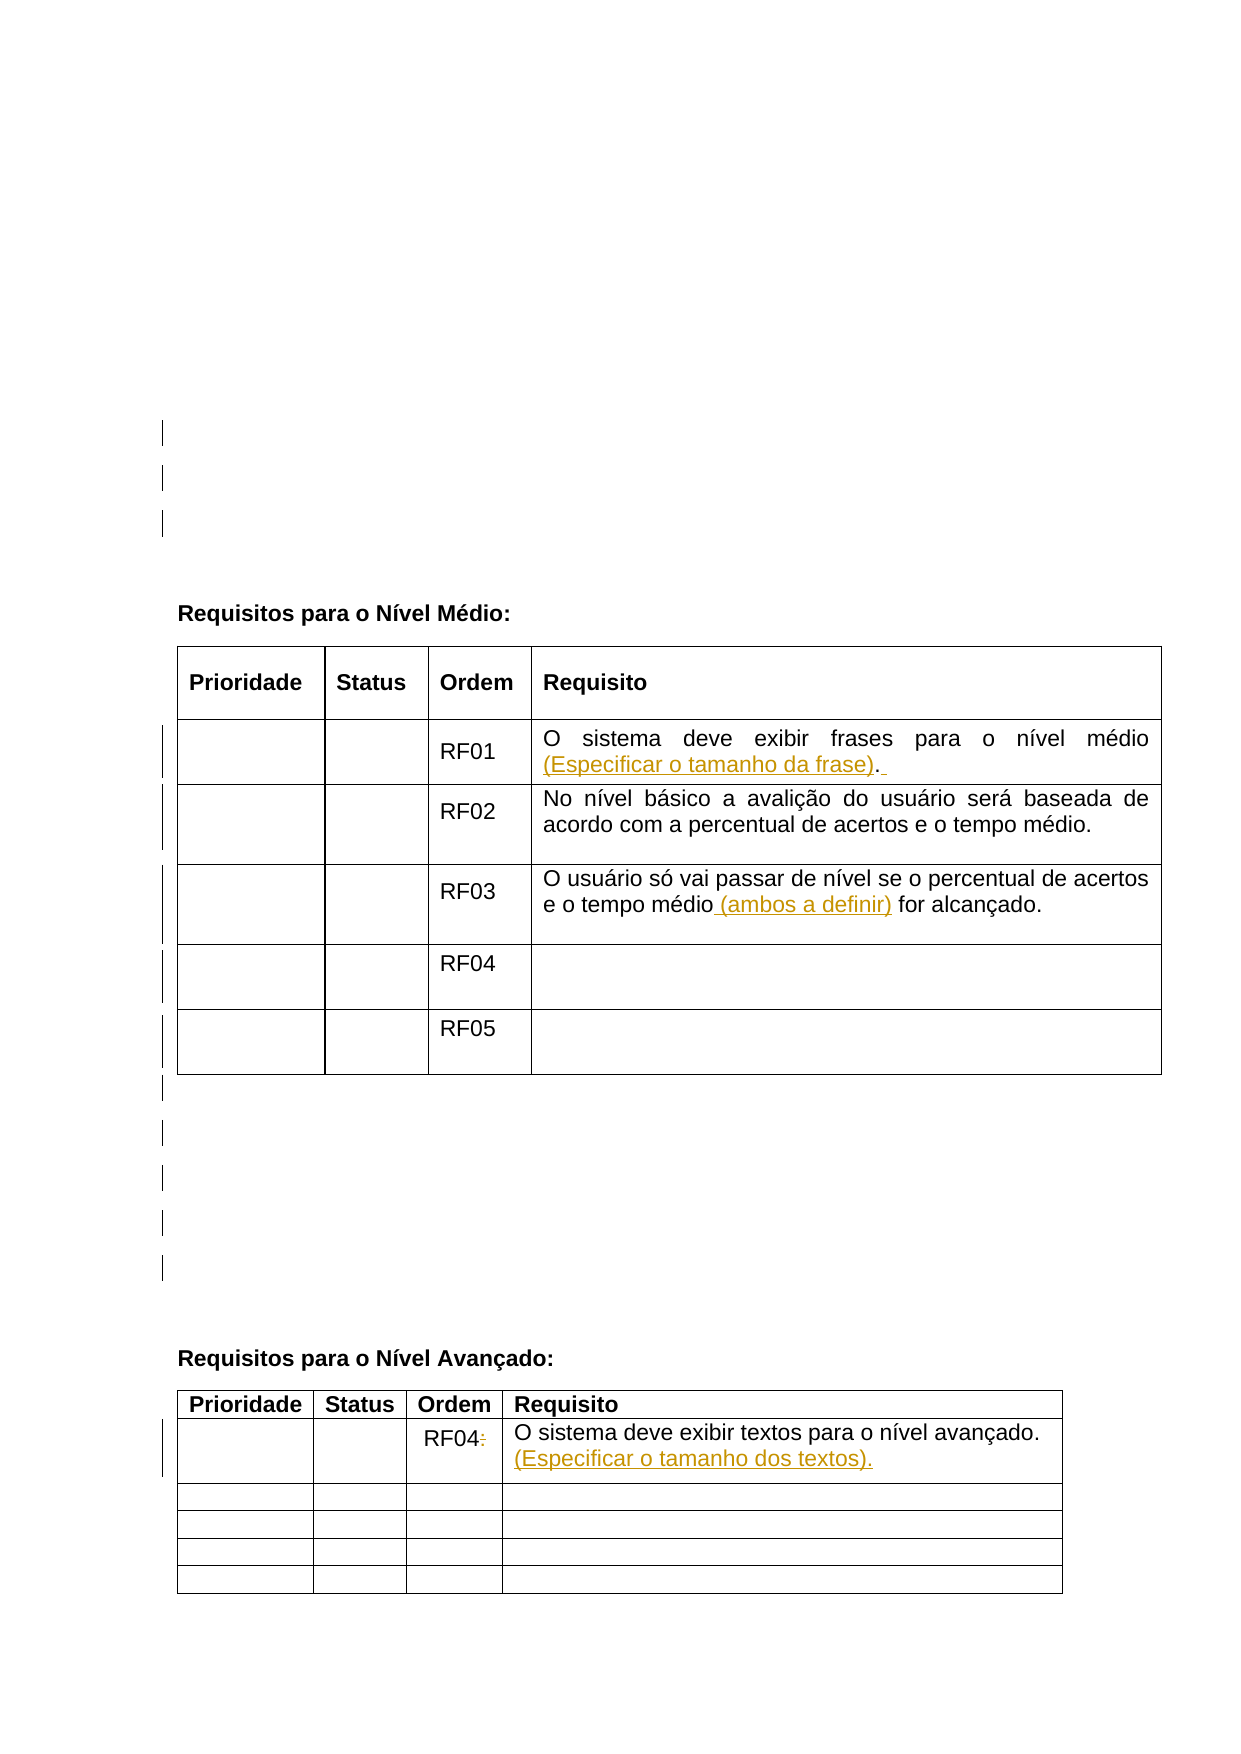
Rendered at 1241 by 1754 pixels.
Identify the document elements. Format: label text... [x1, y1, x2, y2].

table_cell [178, 720, 324, 783]
table_cell [407, 1539, 502, 1565]
table_cell O sistema deve exibir frases para o nível médio. [532, 720, 1161, 783]
table_cell [503, 1566, 1062, 1592]
table_cell [178, 1010, 324, 1074]
table_cell [178, 1484, 313, 1510]
table_cell O sistema deve exibir textos para o nível avançado. [503, 1419, 1062, 1483]
table_cell [326, 720, 428, 783]
table_cell [532, 1010, 1161, 1074]
table_cell [503, 1539, 1062, 1565]
table_cell [314, 1566, 406, 1592]
table_cell [314, 1484, 406, 1510]
table_cell [503, 1484, 1062, 1510]
table_cell [314, 1419, 406, 1483]
table_cell [178, 1566, 313, 1592]
text Requisitos para o Nível Avançado: [177, 1345, 1063, 1372]
table_cell [178, 1419, 313, 1483]
table_cell [178, 1539, 313, 1565]
table_cell RF03 [429, 865, 531, 944]
table_cell [314, 1539, 406, 1565]
table_header Prioridade [178, 1391, 313, 1418]
table_cell RF05 [429, 1010, 531, 1074]
table_cell [503, 1511, 1062, 1538]
table_cell [178, 1511, 313, 1538]
table_cell [407, 1511, 502, 1538]
table_cell [326, 785, 428, 863]
table_header Status [326, 647, 428, 718]
table_cell RF04 [407, 1419, 502, 1483]
table_cell RF02 [429, 785, 531, 863]
table_cell No nível básico a avalição do usuário será baseada de acordo com a percentual de acertos e o tempo médio. [532, 785, 1161, 863]
table_cell [532, 945, 1161, 1009]
table_cell [326, 865, 428, 944]
table_cell [326, 1010, 428, 1074]
table_cell [407, 1484, 502, 1510]
table_header Ordem [429, 647, 531, 718]
table_cell RF04 [429, 945, 531, 1009]
table_cell RF01 [429, 720, 531, 783]
table_header Requisito [503, 1391, 1062, 1418]
table_cell [407, 1566, 502, 1592]
table_cell [314, 1511, 406, 1538]
table_cell [178, 945, 324, 1009]
table_cell [326, 945, 428, 1009]
table_header Requisito [532, 647, 1161, 718]
table_header Status [314, 1391, 406, 1418]
table_cell O usuário só vai passar de nível se o percentual de acertos e o tempo médio for alcançado. [532, 865, 1161, 944]
table_header Ordem [407, 1391, 502, 1418]
table_cell [178, 865, 324, 944]
table_cell [178, 785, 324, 863]
text Requisitos para o Nível Médio: [177, 600, 1063, 627]
table_header Prioridade [178, 647, 324, 718]
